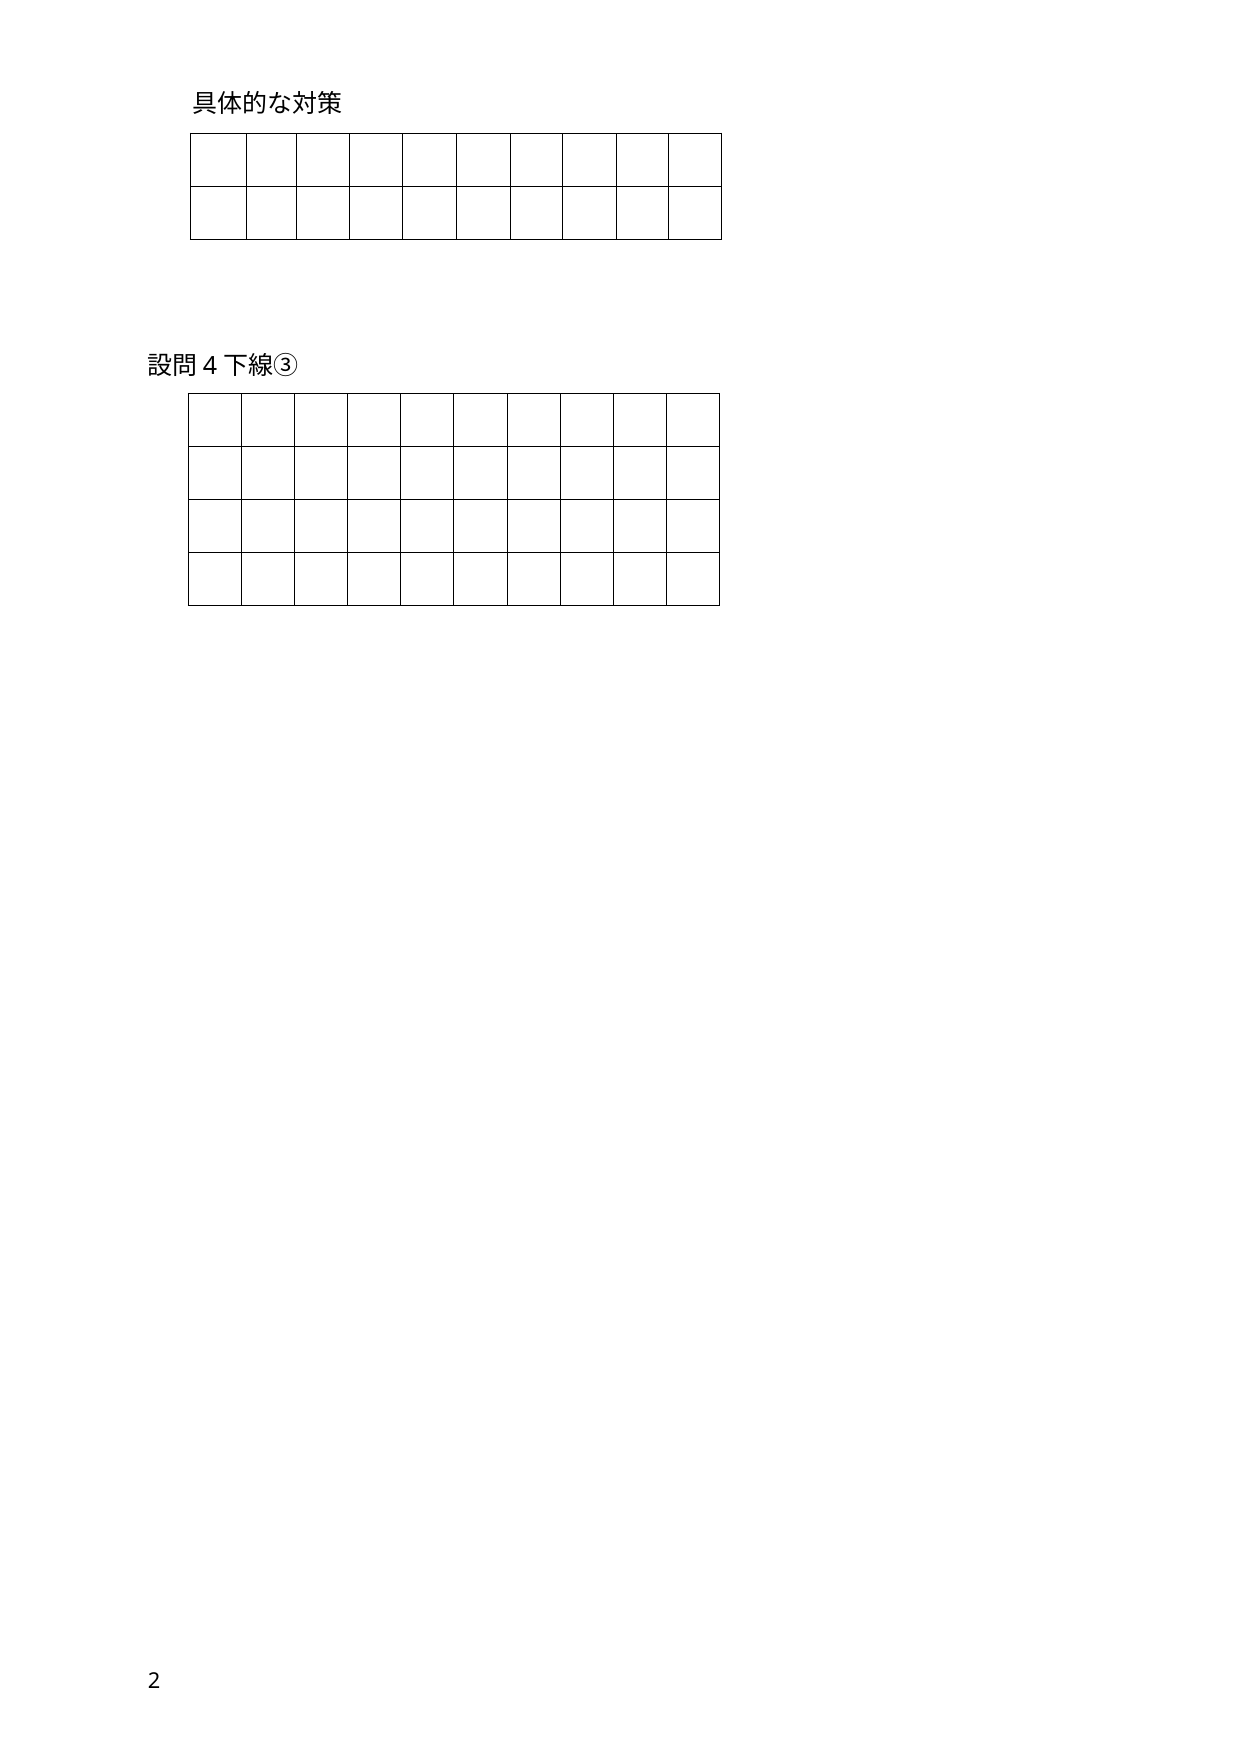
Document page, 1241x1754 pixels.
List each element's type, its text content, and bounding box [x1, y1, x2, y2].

text 具体的な対策 [148, 82, 1165, 120]
table_cell [242, 500, 294, 552]
table_cell [454, 500, 507, 552]
table_cell [667, 553, 719, 605]
table_cell [295, 553, 347, 605]
table_cell [189, 447, 241, 499]
table_cell [561, 553, 613, 605]
table_cell [617, 187, 668, 239]
table_cell [191, 187, 246, 239]
table_header [614, 394, 666, 446]
table_cell [614, 553, 666, 605]
table_cell [457, 187, 510, 239]
table_header [297, 134, 349, 186]
table_header [242, 394, 294, 446]
table_header [403, 134, 456, 186]
table_cell [295, 500, 347, 552]
table_header [457, 134, 510, 186]
table_cell [508, 553, 560, 605]
table_cell [454, 553, 507, 605]
table_header [191, 134, 246, 186]
table_header [563, 134, 616, 186]
table_header [189, 394, 241, 446]
table_cell [401, 553, 453, 605]
table_header [667, 394, 719, 446]
table_cell [242, 553, 294, 605]
table_cell [561, 447, 613, 499]
text 設問4 下線③ [148, 345, 1165, 382]
table_header [350, 134, 402, 186]
table_cell [563, 187, 616, 239]
table_cell [667, 500, 719, 552]
table_header [617, 134, 668, 186]
table_cell [614, 447, 666, 499]
table_cell [189, 500, 241, 552]
table_cell [348, 447, 400, 499]
table_cell [511, 187, 562, 239]
table_cell [189, 553, 241, 605]
table_cell [667, 447, 719, 499]
table_header [669, 134, 721, 186]
table_header [348, 394, 400, 446]
table_cell [348, 553, 400, 605]
table_cell [454, 447, 507, 499]
table_header [508, 394, 560, 446]
table_header [454, 394, 507, 446]
table_cell [297, 187, 349, 239]
table_header [561, 394, 613, 446]
table_header [511, 134, 562, 186]
table_cell [403, 187, 456, 239]
table_cell [401, 447, 453, 499]
table_cell [350, 187, 402, 239]
table_cell [401, 500, 453, 552]
table_header [401, 394, 453, 446]
table_header [247, 134, 296, 186]
table_header [295, 394, 347, 446]
table_cell [508, 447, 560, 499]
table_cell [242, 447, 294, 499]
table_cell [669, 187, 721, 239]
table_cell [508, 500, 560, 552]
table_cell [561, 500, 613, 552]
table_cell [348, 500, 400, 552]
table_cell [247, 187, 296, 239]
table_cell [614, 500, 666, 552]
table_cell [295, 447, 347, 499]
